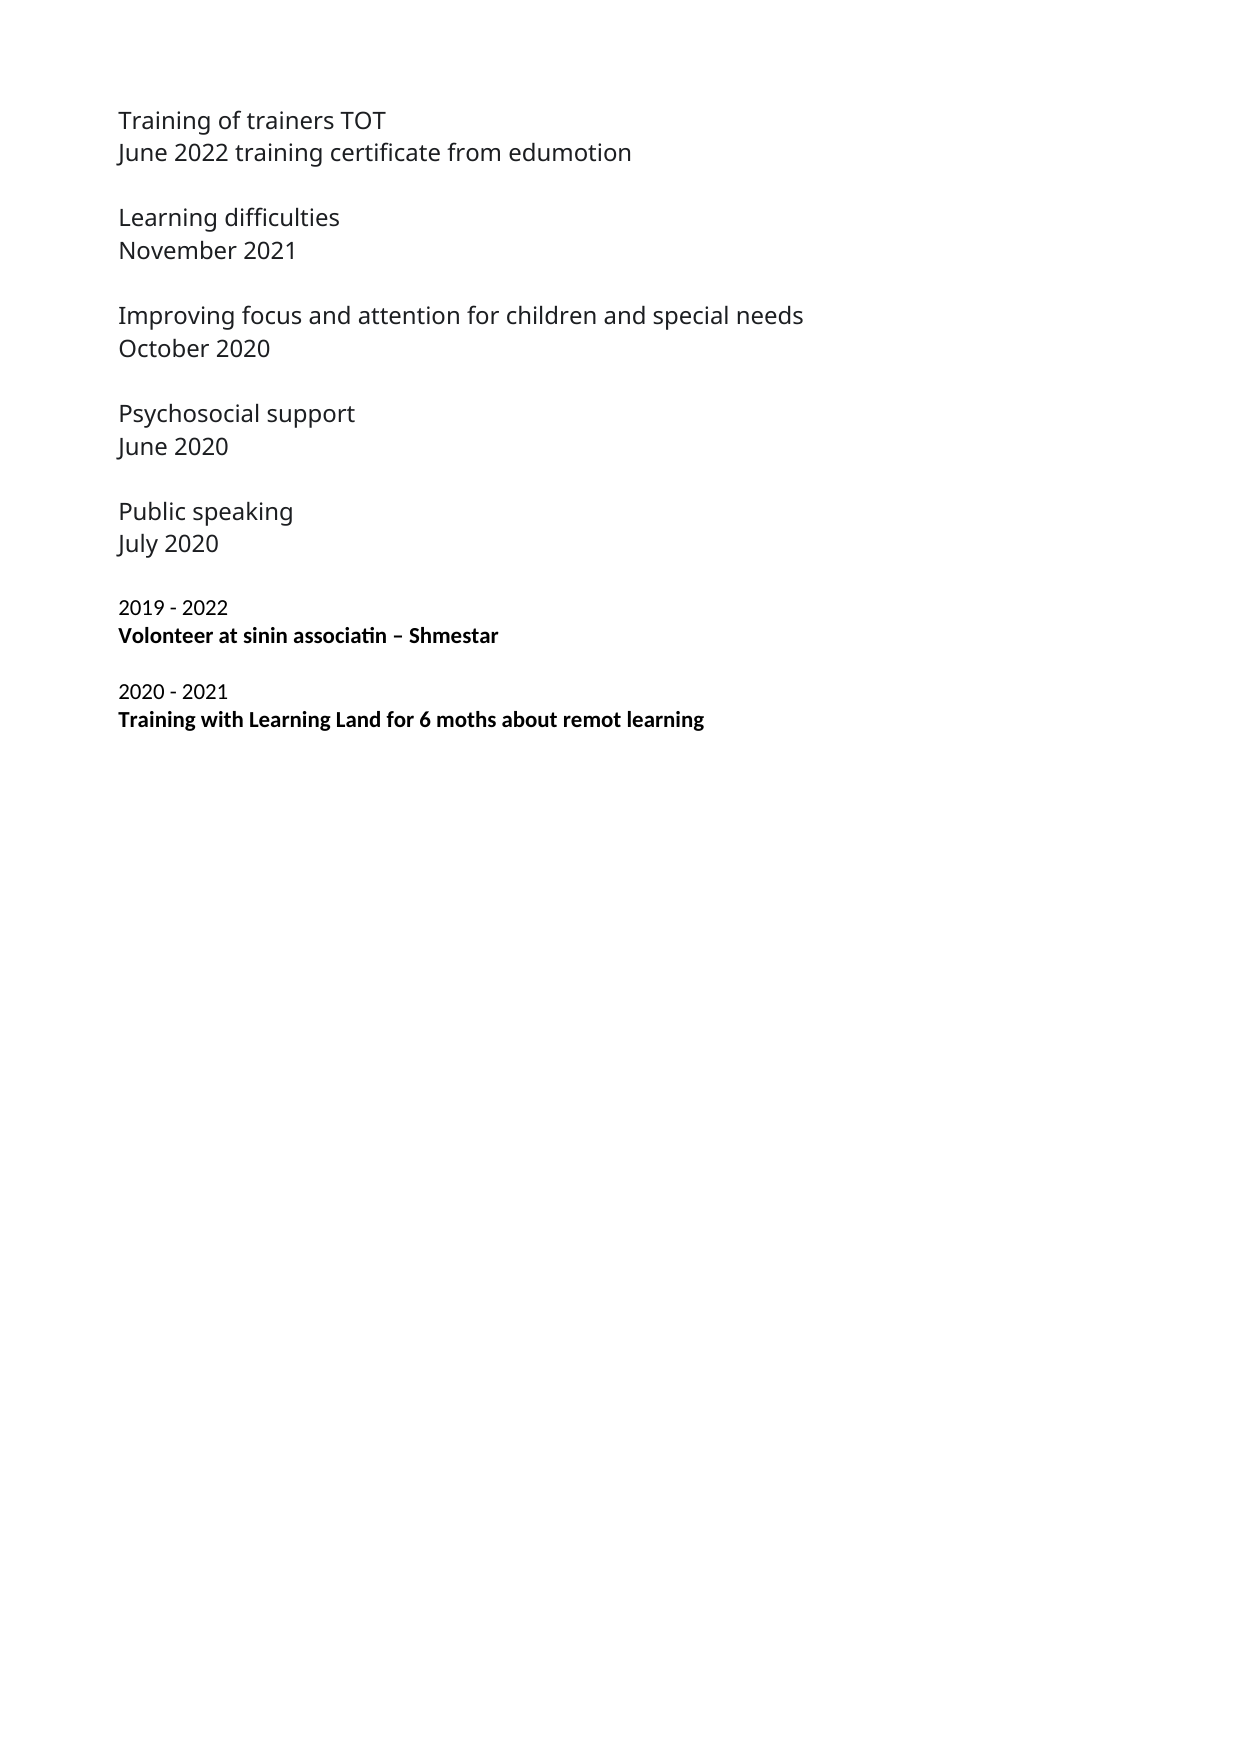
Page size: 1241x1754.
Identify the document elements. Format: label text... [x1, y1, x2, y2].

text Training with Learning Land for 6 moths about remot learning [118, 705, 1122, 733]
text 2020 - 2021 [118, 677, 1122, 705]
text Training of trainers TOT June 2022 training certificate from edumotion Learning difficulties November 2021 Improving focus and attention for children and special needs October 2020 Psychosocial support June 2020 Public speaking July 2020 [118, 103, 1122, 560]
text Volonteer at sinin associatin – Shmestar [118, 621, 1122, 649]
text 2019 - 2022 [118, 593, 1122, 621]
